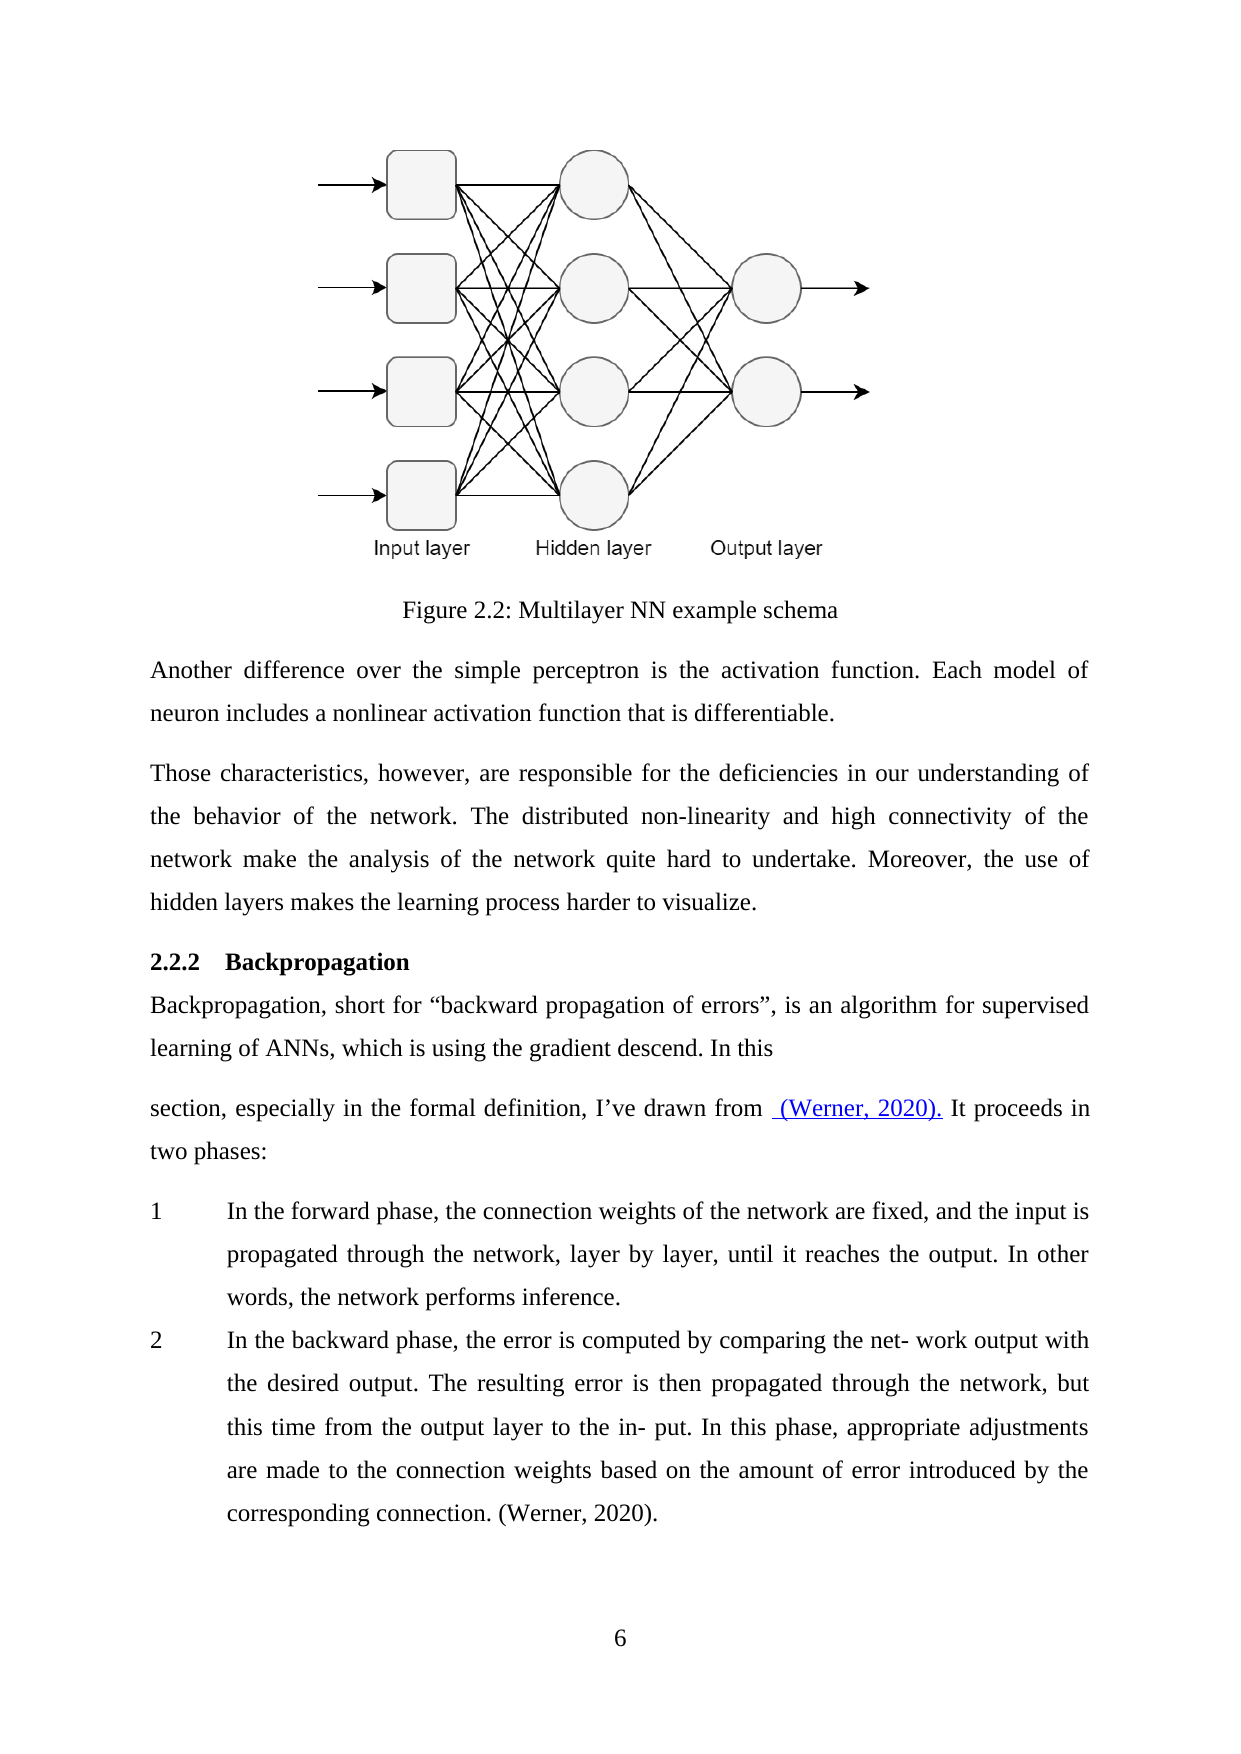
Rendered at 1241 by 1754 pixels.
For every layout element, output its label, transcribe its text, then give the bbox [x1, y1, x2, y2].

text Those characteristics, however, are responsible for the deficiencies in our understanding of the behavior of the network. The distributed non-linearity and high connectivity of the network make the analysis of the network quite hard to undertake. Moreover, the use of hidden layers makes the learning process harder to visualize. [150, 758, 1090, 916]
text Figure 2.2: Multilayer NN example schema [150, 595, 1090, 624]
subtitle Backpropagation [150, 947, 1090, 976]
text Backpropagation, short for “backward propagation of errors”, is an algorithm for supervised learning of ANNs, which is using the gradient descend. In this [150, 990, 1090, 1062]
text section, especially in the formal definition, I’ve drawn from (Werner, 2020). It proceeds in two phases: [150, 1093, 1090, 1165]
list In the backward phase, the error is computed by comparing the net- work output with the desired output. The resulting error is then propagated through the network, but this time from the output layer to the in- put. In this phase, appropriate adjustments are made to the connection weights based on the amount of error introduced by the corresponding connection. (Werner, 2020). [150, 1325, 1090, 1527]
picture [305, 150, 884, 565]
text Another difference over the simple perceptron is the activation function. Each model of neuron includes a nonlinear activation function that is differentiable. [150, 655, 1090, 727]
list In the forward phase, the connection weights of the network are fixed, and the input is propagated through the network, layer by layer, until it reaches the output. In other words, the network performs inference. [150, 1196, 1090, 1311]
